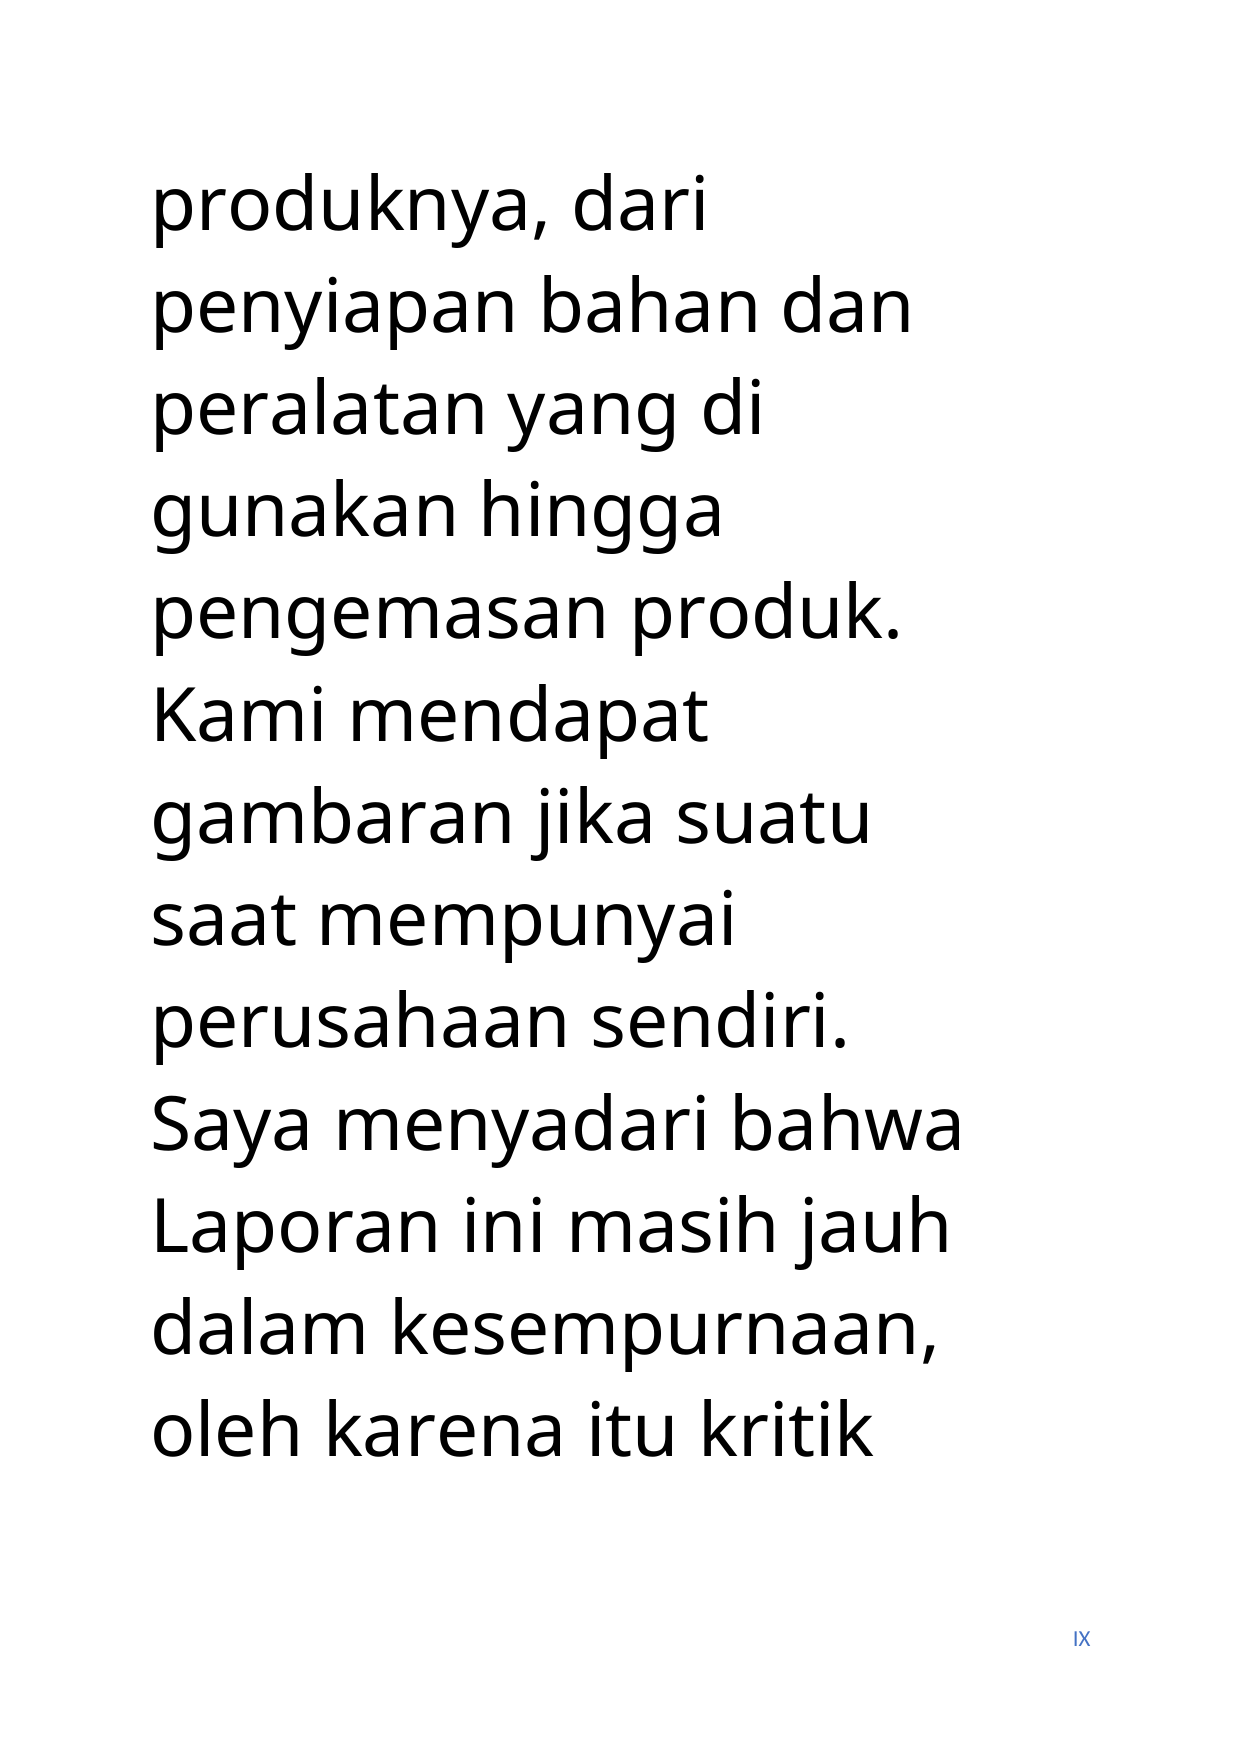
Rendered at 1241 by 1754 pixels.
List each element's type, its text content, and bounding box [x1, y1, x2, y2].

text Saya menyadari bahwa Laporan ini masih jauh dalam kesempurnaan, oleh karena itu kritik [150, 1070, 1090, 1478]
text peralatan yang di gunakan hingga pengemasan produk. Kami mendapat gambaran jika suatu [150, 354, 1090, 865]
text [150, 150, 1090, 354]
text saat mempunyai perusahaan sendiri. [150, 865, 1090, 1070]
